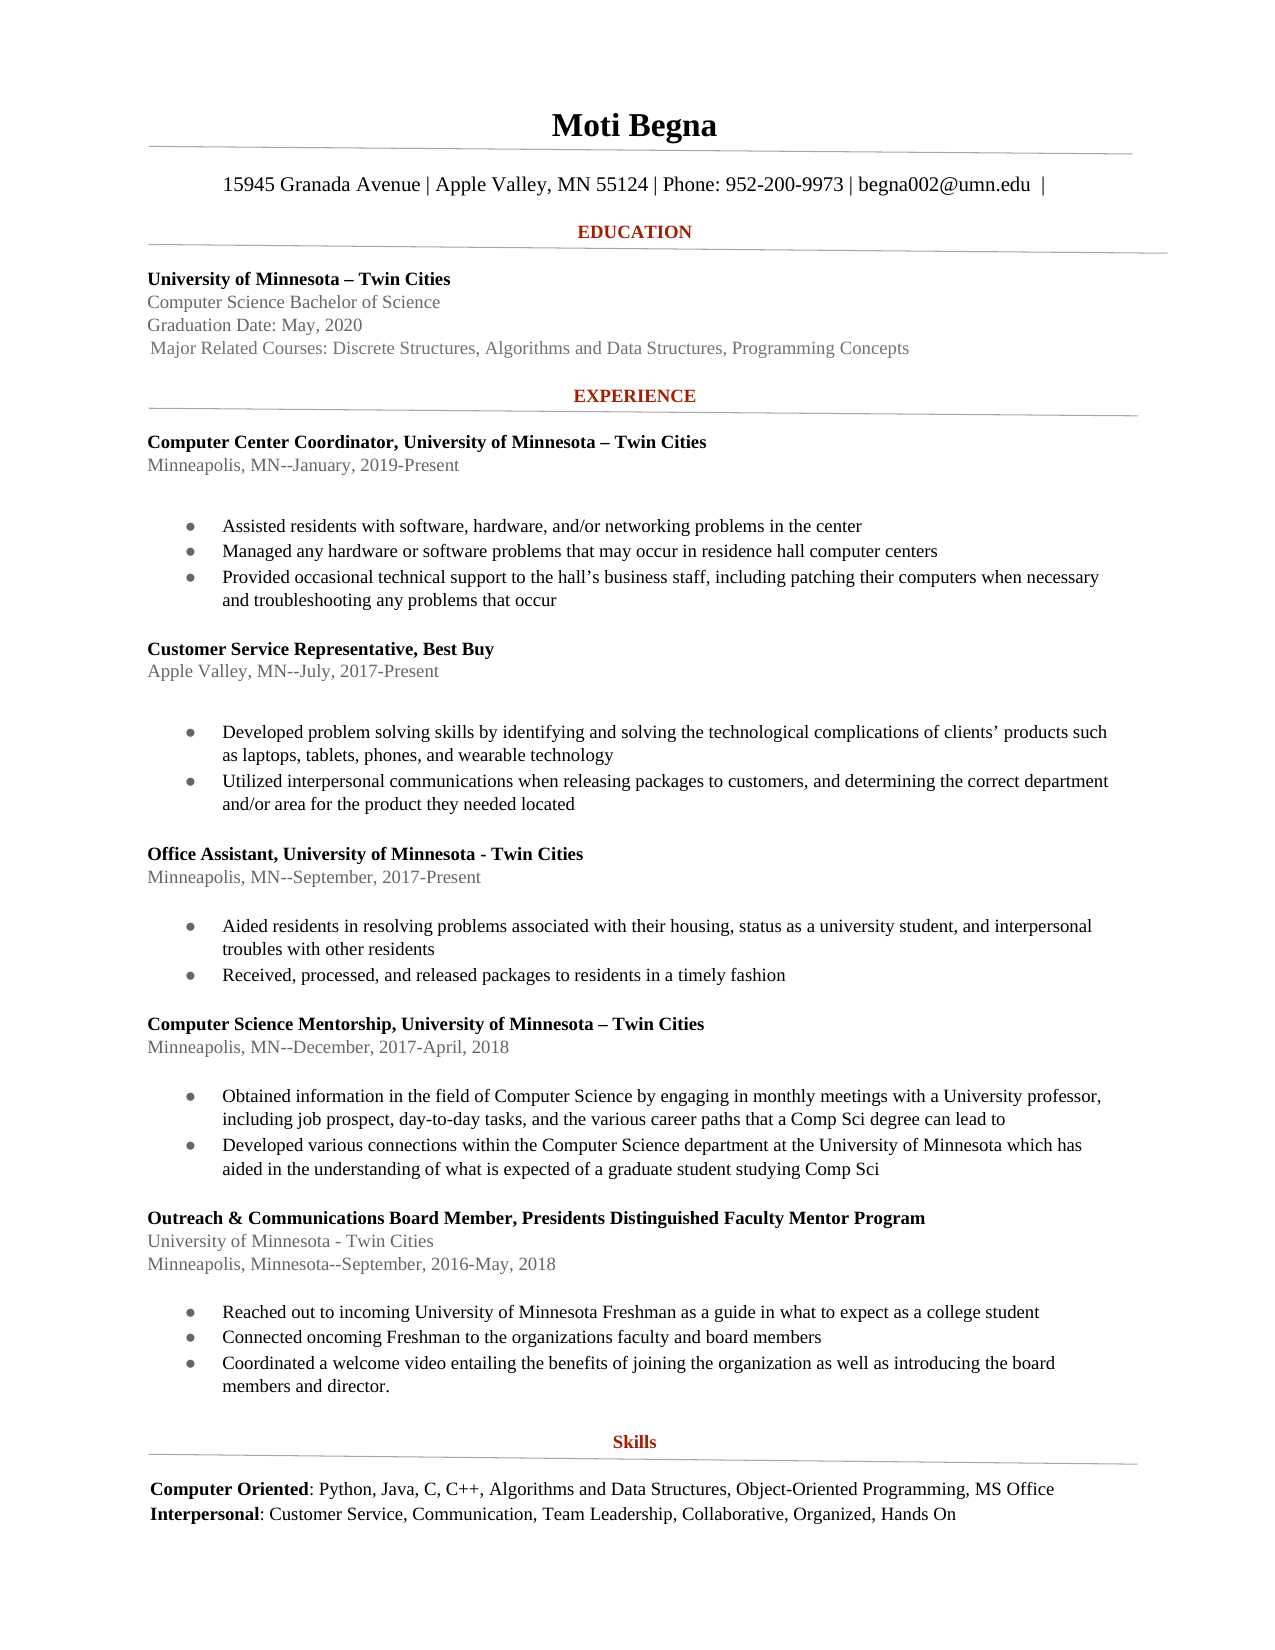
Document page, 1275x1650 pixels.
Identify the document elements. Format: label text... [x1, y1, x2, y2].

text Customer Service Representative, Best Buy [147, 637, 546, 659]
text 15945 Granada Avenue | Apple Valley, MN 55124 | Phone: 952-200-9973 | begna002@umn.edu | [148, 172, 1119, 196]
text Moti Begna [148, 105, 1121, 143]
list Connected oncoming Freshman to the organizations faculty and board members [184, 1326, 1125, 1348]
text Minneapolis, MN--December, 2017-April, 2018 [147, 1036, 1125, 1058]
list Utilized interpersonal communications when releasing packages to customers, and determining the correct department and/or area for the product they needed located [184, 769, 1125, 815]
text Office Assistant, University of Minnesota - Twin Cities [147, 843, 1011, 864]
list Aided residents in resolving problems associated with their housing, status as a university student, and interpersonal troubles with other residents [184, 914, 1125, 960]
text Computer Center Coordinator, University of Minnesota – Twin Cities [147, 431, 1011, 453]
list Managed any hardware or software problems that may occur in residence hall computer centers [184, 540, 1125, 562]
text Apple Valley, MN--July, 2017-Present [147, 660, 546, 682]
list Developed various connections within the Computer Science department at the University of Minnesota which has aided in the understanding of what is expected of a graduate student studying Comp Sci [184, 1134, 1125, 1179]
list Provided occasional technical support to the hall’s business staff, including patching their computers when necessary and troubleshooting any problems that occur [184, 566, 1125, 611]
text University of Minnesota - Twin Cities [147, 1230, 1011, 1251]
list Reached out to incoming University of Minnesota Freshman as a guide in what to expect as a college student [184, 1301, 1125, 1322]
text Interpersonal: Customer Service, Communication, Team Leadership, Collaborative, Organized, Hands On [150, 1503, 1125, 1524]
list Obtained information in the field of Computer Science by engaging in monthly meetings with a University professor, including job prospect, day-to-day tasks, and the various career paths that a Comp Sci degree can lead to [184, 1084, 1125, 1130]
list Received, processed, and released packages to residents in a timely fashion [184, 963, 1125, 985]
text Minneapolis, Minnesota--September, 2016-May, 2018 [147, 1253, 1125, 1274]
text Graduation Date: May, 2020 [147, 314, 1125, 336]
subtitle EDUCATION [148, 221, 1121, 243]
text Computer Oriented: Python, Java, C, C++, Algorithms and Data Structures, Object-Oriented Programming, MS Office [150, 1477, 1125, 1499]
text Outreach & Communications Board Member, Presidents Distinguished Faculty Mentor Program [147, 1207, 1011, 1228]
text Major Related Courses: Discrete Structures, Algorithms and Data Structures, Programming Concepts [150, 337, 1125, 359]
text University of Minnesota – Twin Cities [147, 268, 1011, 289]
list Developed problem solving skills by identifying and solving the technological complications of clients’ products such as laptops, tablets, phones, and wearable technology [184, 720, 1125, 766]
text Computer Science Bachelor of Science [147, 291, 1125, 312]
text Minneapolis, MN--January, 2019-Present [147, 454, 1125, 476]
text Computer Science Mentorship, University of Minnesota – Twin Cities [147, 1013, 1011, 1035]
text Minneapolis, MN--September, 2017-Present [147, 866, 1125, 887]
subtitle Skills [148, 1431, 1121, 1452]
list Coordinated a welcome video entailing the benefits of joining the organization as well as introducing the board members and director. [184, 1352, 1125, 1397]
subtitle EXPERIENCE [148, 385, 1121, 406]
list Assisted residents with software, hardware, and/or networking problems in the center [184, 515, 1125, 536]
